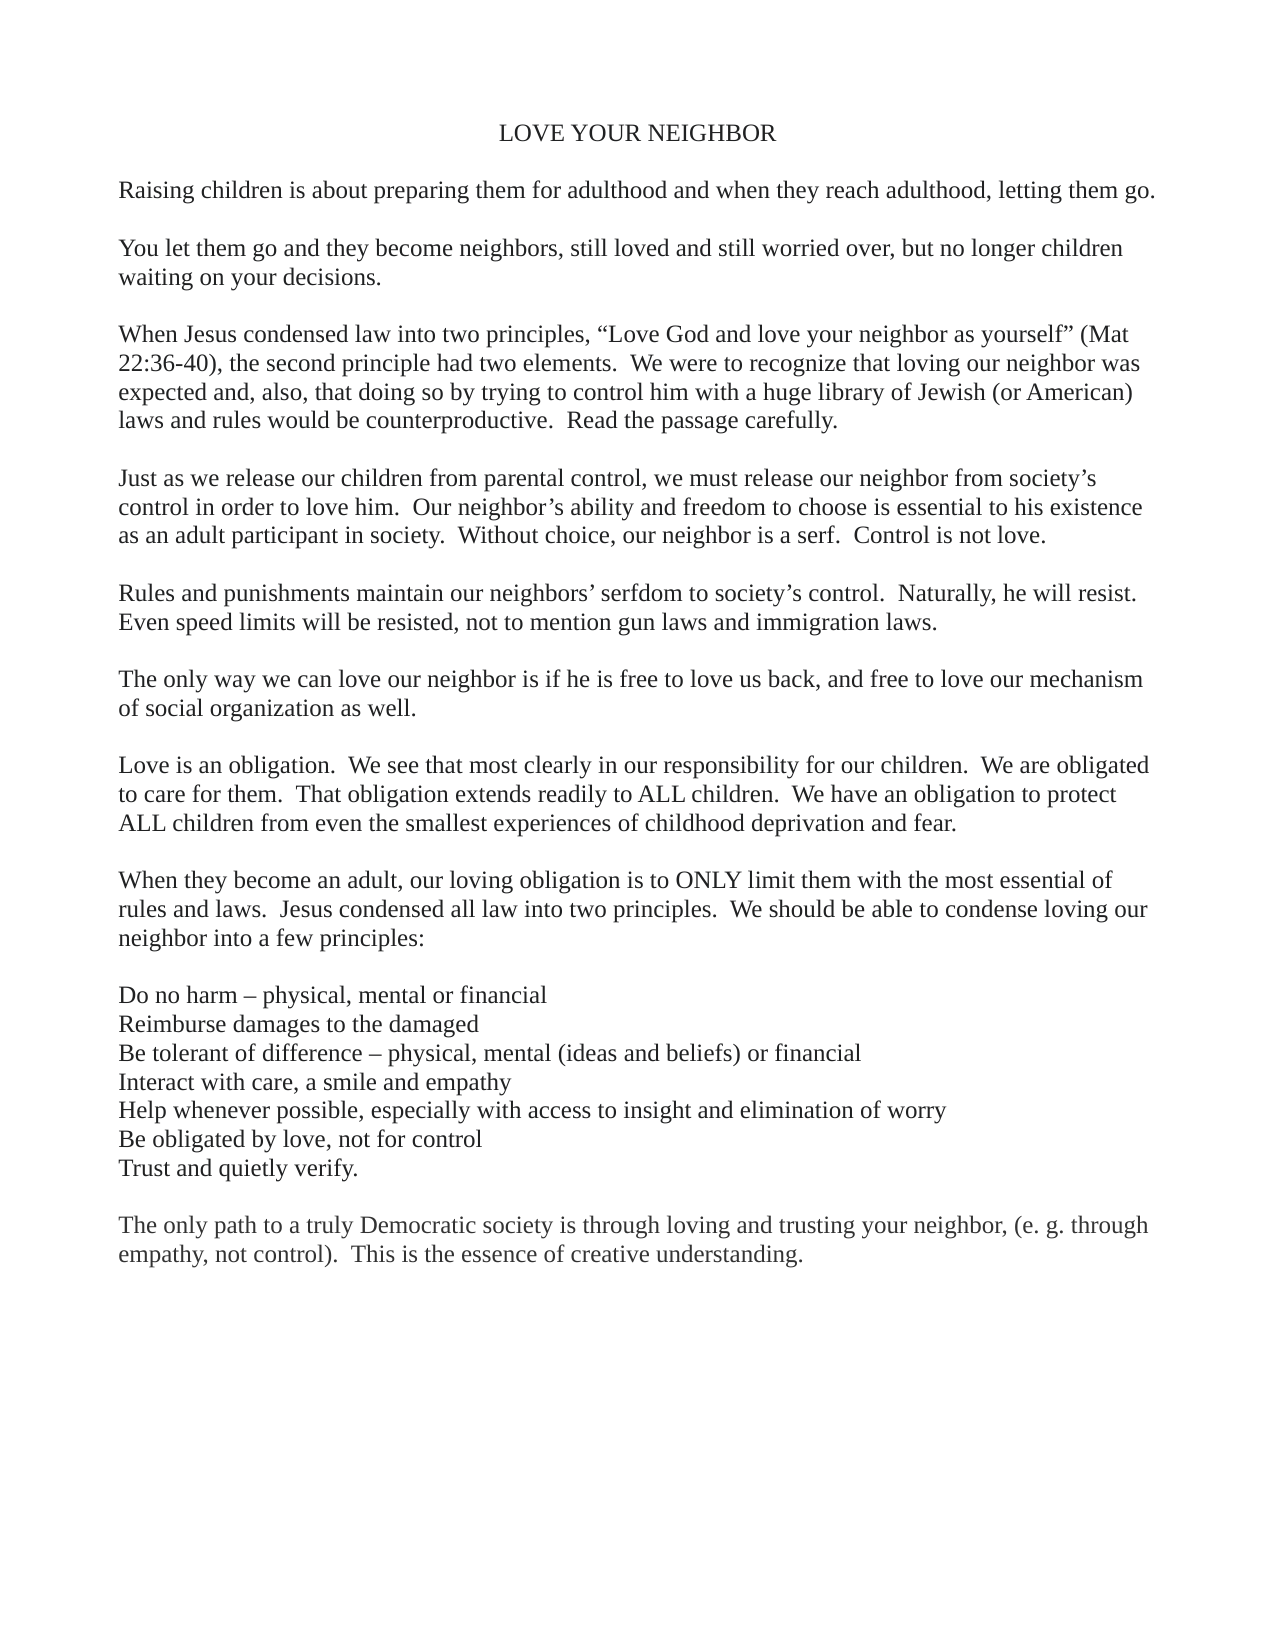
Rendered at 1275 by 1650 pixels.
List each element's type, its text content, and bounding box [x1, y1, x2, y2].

text Help whenever possible, especially with access to insight and elimination of worry [118, 1096, 1157, 1124]
text Reimburse damages to the damaged [118, 1009, 1157, 1038]
text When Jesus condensed law into two principles, “Love God and love your neighbor as yourself” (Mat 22:36-40), the second principle had two elements. We were to recognize that loving our neighbor was expected and, also, that doing so by trying to control him with a huge library of Jewish (or American) laws and rules would be counterproductive. Read the passage carefully. [118, 319, 1157, 434]
text When they become an adult, our loving obligation is to ONLY limit them with the most essential of rules and laws. Jesus condensed all law into two principles. We should be able to condense loving our neighbor into a few principles: [118, 866, 1157, 952]
text Love is an obligation. We see that most clearly in our responsibility for our children. We are obligated to care for them. That obligation extends readily to ALL children. We have an obligation to protect ALL children from even the smallest experiences of childhood deprivation and fear. [118, 751, 1157, 837]
text The only way we can love our neighbor is if he is free to love us back, and free to love our mechanism of social organization as well. [118, 664, 1157, 722]
text Do no harm – physical, mental or financial [118, 981, 1157, 1009]
text LOVE YOUR NEIGHBOR [118, 118, 1157, 147]
text Raising children is about preparing them for adulthood and when they reach adulthood, letting them go. [118, 176, 1157, 204]
text Be obligated by love, not for control [118, 1124, 1157, 1153]
text Be tolerant of difference – physical, mental (ideas and beliefs) or financial [118, 1038, 1157, 1067]
text Rules and punishments maintain our neighbors’ serfdom to society’s control. Naturally, he will resist. Even speed limits will be resisted, not to mention gun laws and immigration laws. [118, 578, 1157, 636]
text Just as we release our children from parental control, we must release our neighbor from society’s control in order to love him. Our neighbor’s ability and freedom to choose is essential to his existence as an adult participant in society. Without choice, our neighbor is a serf. Control is not love. [118, 463, 1157, 549]
text The only path to a truly Democratic society is through loving and trusting your neighbor, (e. g. through empathy, not control). This is the essence of creative understanding. [118, 1211, 1157, 1268]
text Interact with care, a smile and empathy [118, 1067, 1157, 1096]
text You let them go and they become neighbors, still loved and still worried over, but no longer children waiting on your decisions. [118, 233, 1157, 291]
text Trust and quietly verify. [118, 1153, 1157, 1182]
